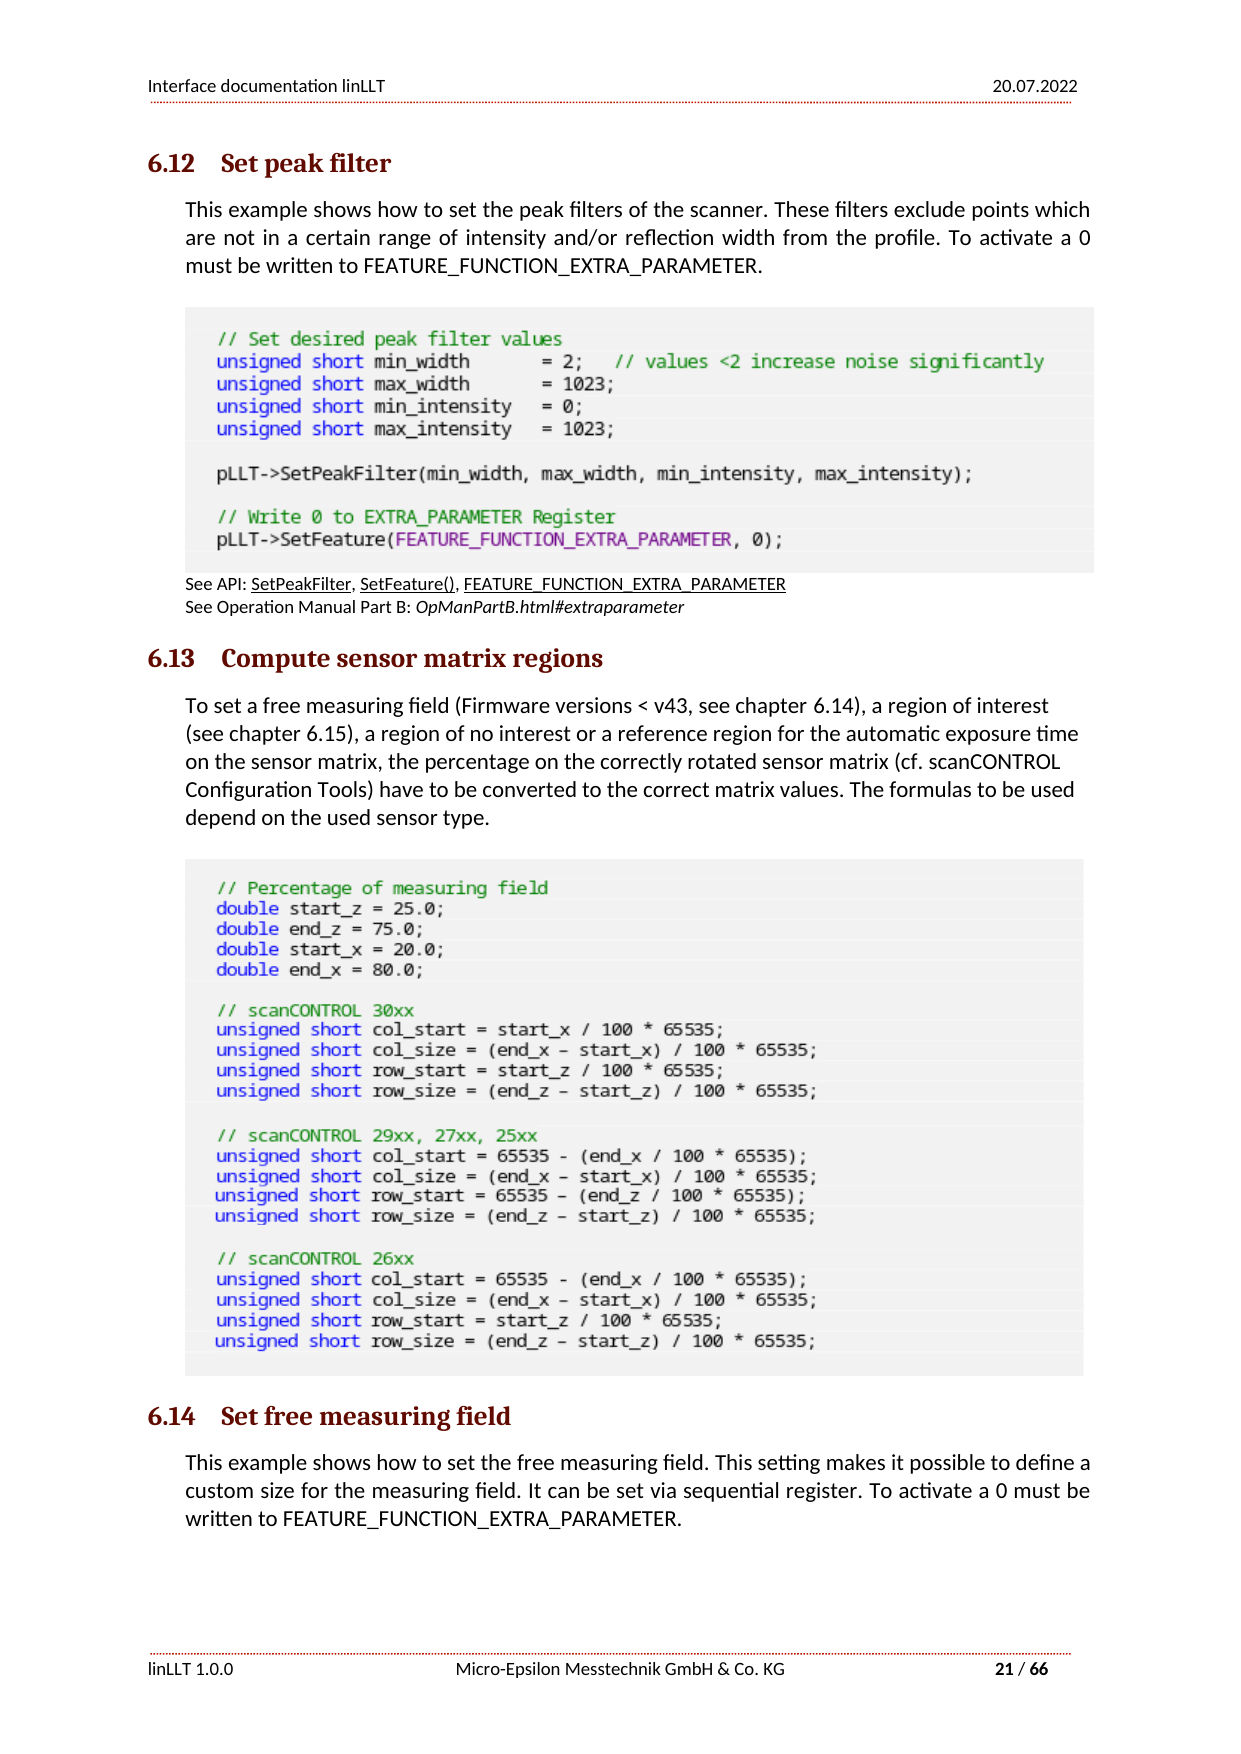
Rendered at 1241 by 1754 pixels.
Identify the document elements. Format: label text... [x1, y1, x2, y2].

subtitle Compute sensor matrix regions [148, 643, 1093, 674]
list This example shows how to set the free measuring field. This setting makes it possible to define a custom size for the measuring field. It can be set via sequential register. To activate a 0 must be written to FEATURE_FUNCTION_EXTRA_PARAMETER. [185, 1448, 1093, 1533]
subtitle Set free measuring field [148, 1401, 1093, 1432]
subtitle Set peak filter [148, 148, 1093, 179]
list This example shows how to set the peak filters of the scanner. These filters exclude points which are not in a certain range of intensity and/or reflection width from the profile. To activate a 0 must be written to FEATURE_FUNCTION_EXTRA_PARAMETER. [185, 195, 1093, 279]
list To set a free measuring field (Firmware versions < v43, see chapter 6.14), a region of interest (see chapter 6.15), a region of no interest or a reference region for the automatic exposure time on the sensor matrix, the percentage on the correctly rotated sensor matrix (cf. scanCONTROL Configuration Tools) have to be converted to the correct matrix values. The formulas to be used depend on the used sensor type. [185, 691, 1093, 831]
list See Operation Manual Part B: OpManPartB.html#extraparameter [185, 595, 1093, 618]
list See API: SetPeakFilter, SetFeature(), FEATURE_FUNCTION_EXTRA_PARAMETER [185, 573, 1093, 595]
